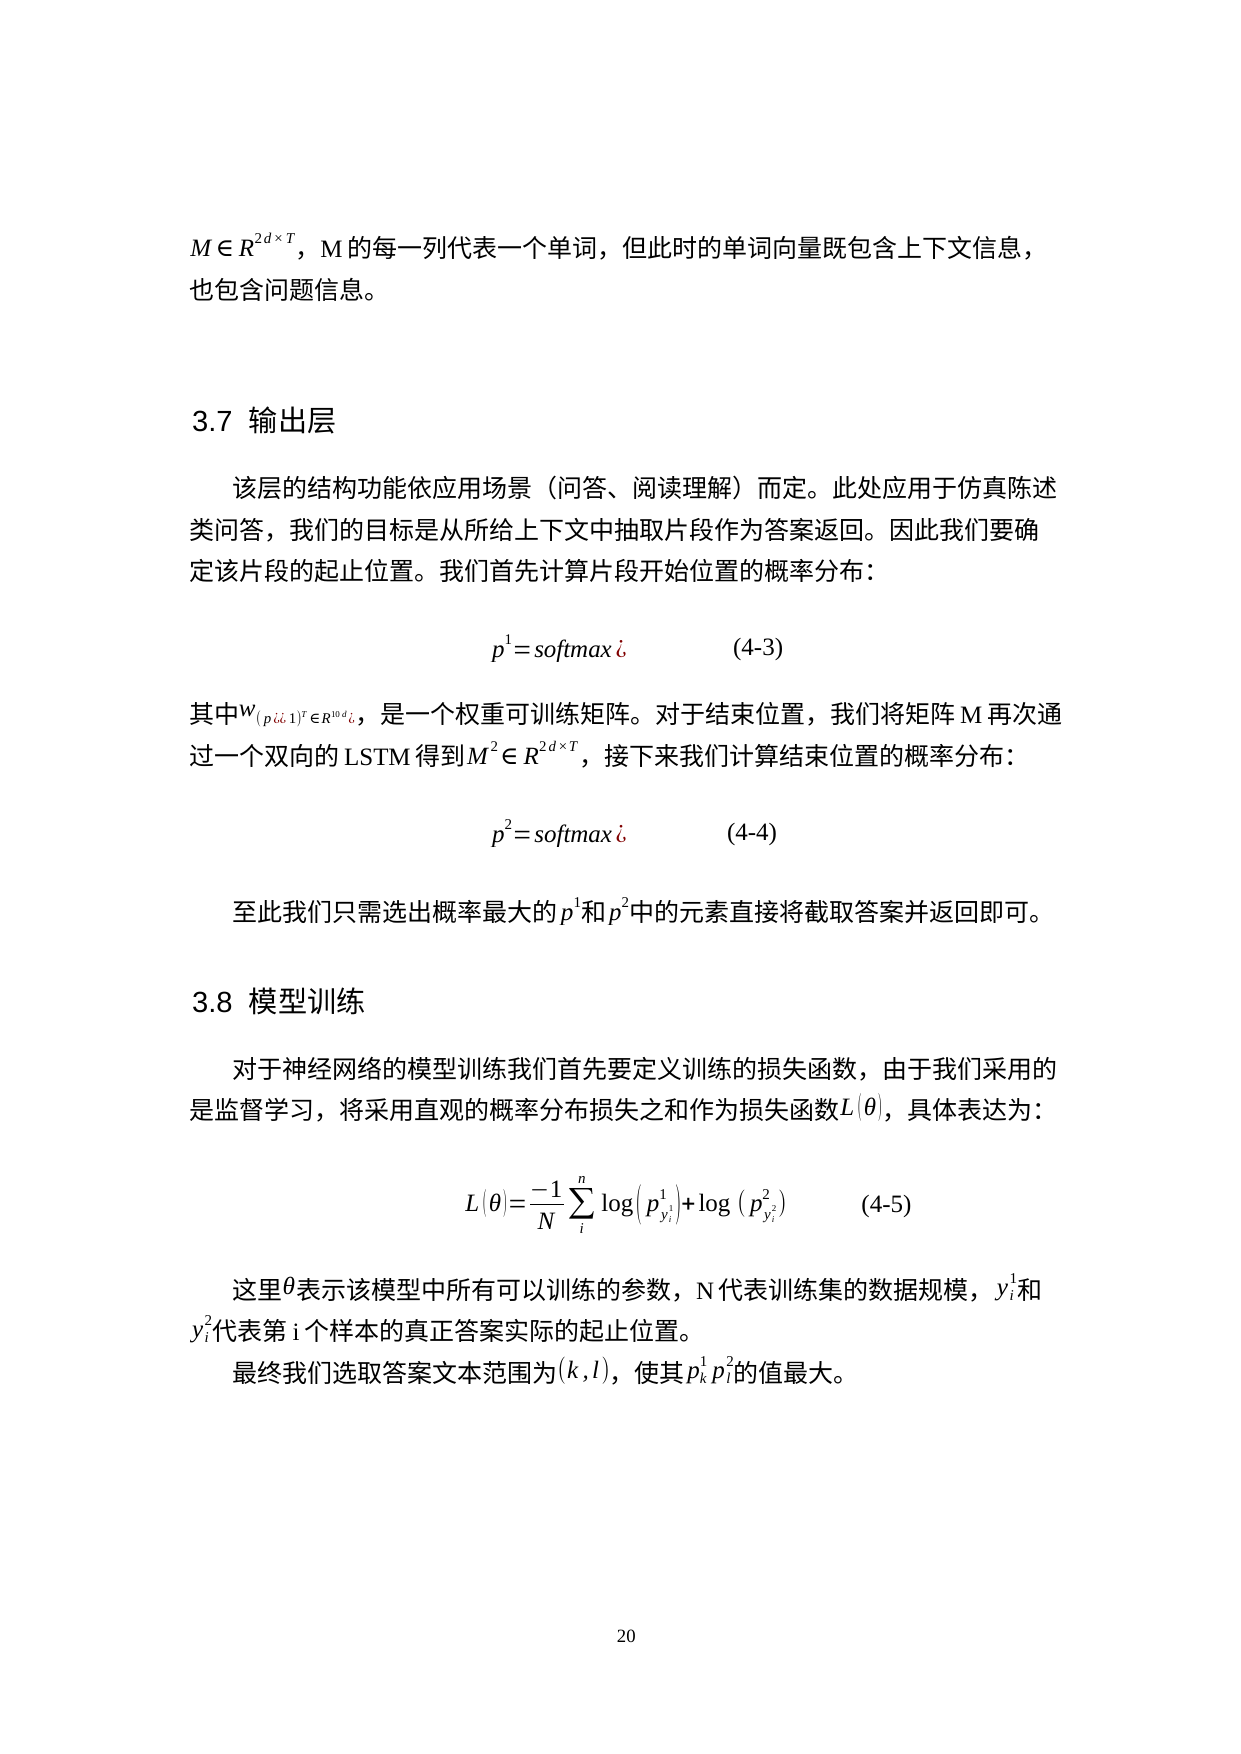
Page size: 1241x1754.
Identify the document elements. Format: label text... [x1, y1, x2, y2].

text 最终我们选取答案文本范围为，使其的值最大。 [189, 1349, 1063, 1391]
subtitle 输出层 [192, 402, 1063, 439]
text 至此我们只需选出概率最大的和中的元素直接将截取答案并返回即可。 [189, 888, 1063, 930]
subtitle 模型训练 [192, 982, 1063, 1020]
text (4-3) [189, 631, 1063, 662]
text 其中，是一个权重可训练矩阵。对于结束位置，我们将矩阵M再次通过一个双向的LSTM得到，接下来我们计算结束位置的概率分布： [189, 691, 1063, 774]
text 该层的结构功能依应用场景（问答、阅读理解）而定。此处应用于仿真陈述类问答，我们的目标是从所给上下文中抽取片段作为答案返回。因此我们要确定该片段的起止位置。我们首先计算片段开始位置的概率分布： [189, 464, 1063, 589]
text 对于神经网络的模型训练我们首先要定义训练的损失函数，由于我们采用的是监督学习，将采用直观的概率分布损失之和作为损失函数，具体表达为： [189, 1045, 1063, 1128]
text (4-5) [189, 1170, 1063, 1237]
text 得到矩阵G后，建模层将进一步捕捉问题与上下文之间的交互关系，可以直观的理解成对带着问题对上下文的再次扫描。我们采用在机器阅读中应用广泛的双向LSTM（Bi-LSTM）扫描矩阵G, 并产生对回答问题最有帮助的矩阵表示，M的每一列代表一个单词，但此时的单词向量既包含上下文信息，也包含问题信息。 [189, 224, 1063, 308]
text 这里表示该模型中所有可以训练的参数，N代表训练集的数据规模，和代表第i个样本的真正答案实际的起止位置。 [189, 1266, 1063, 1349]
text (4-4) [189, 816, 1063, 847]
